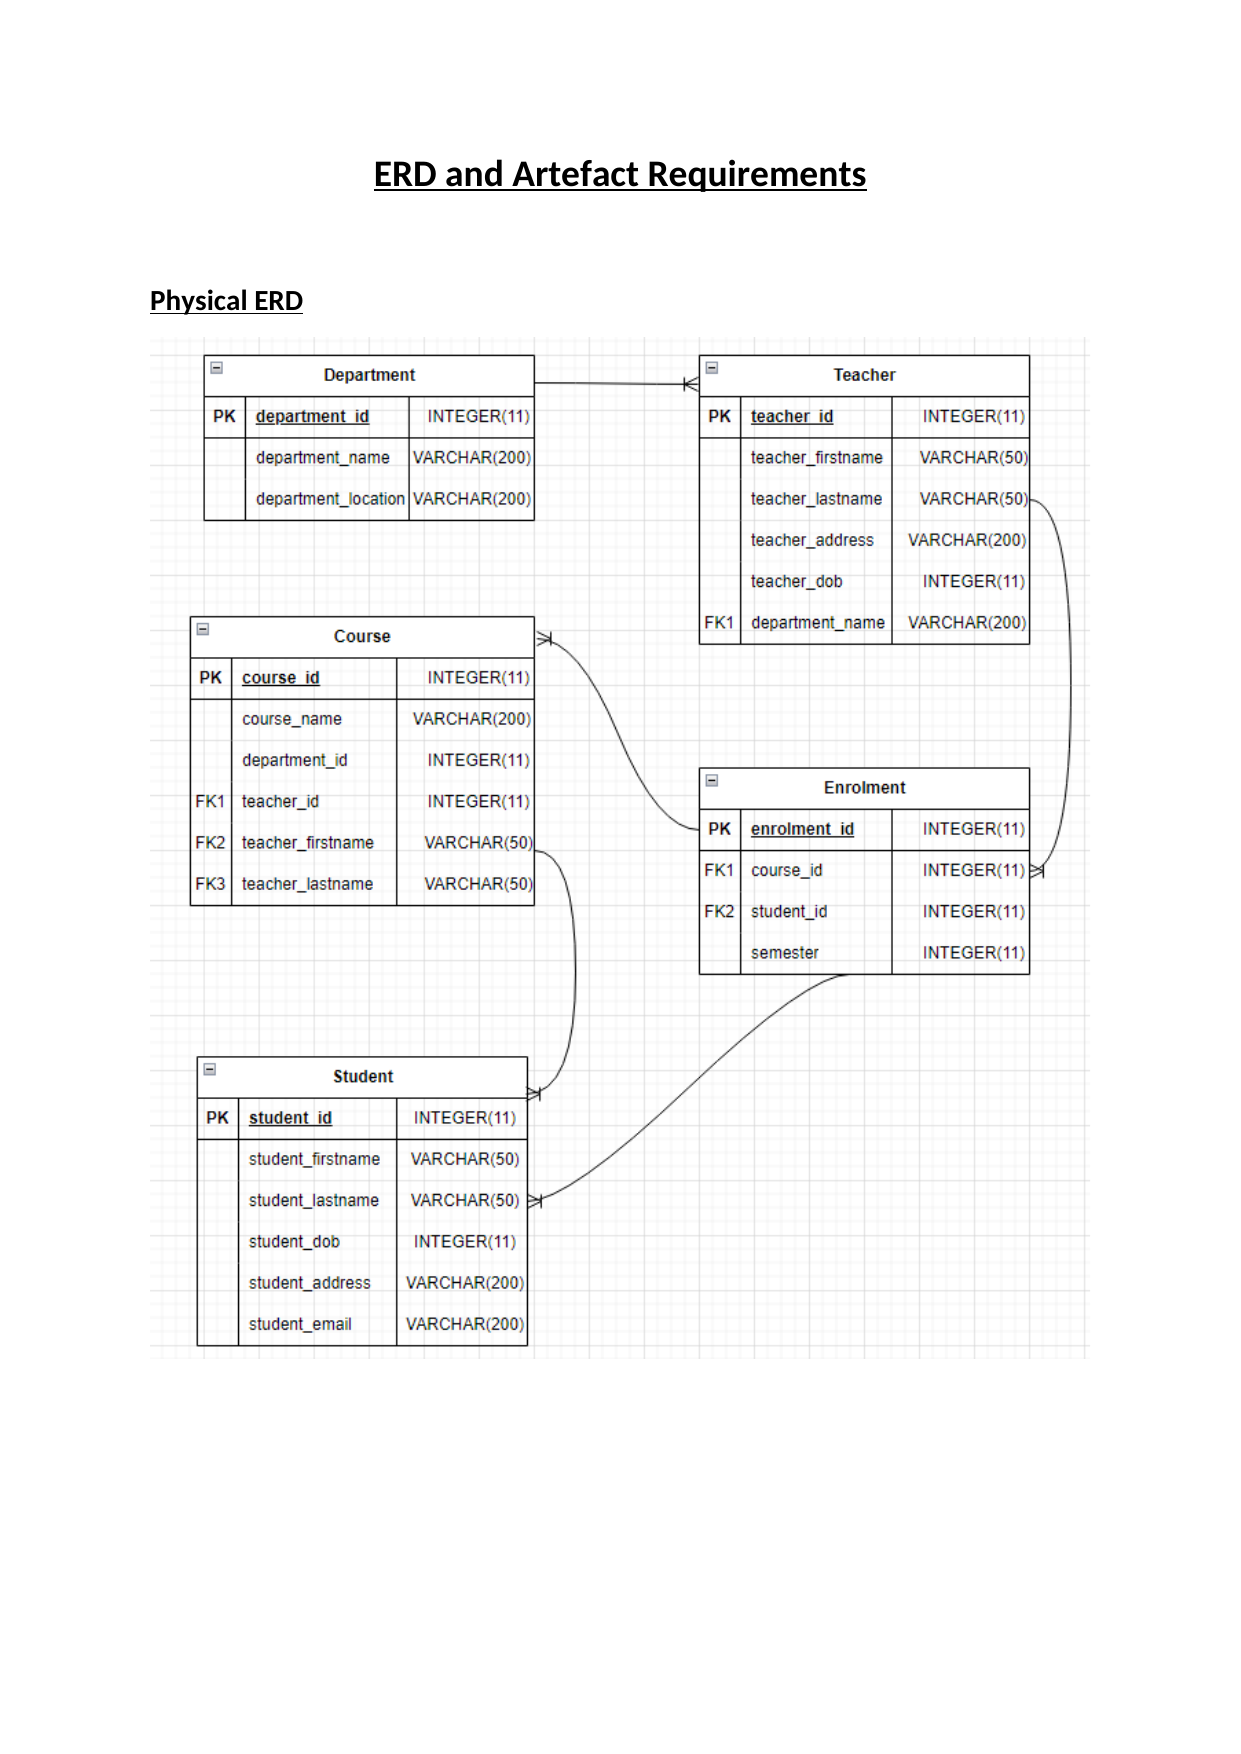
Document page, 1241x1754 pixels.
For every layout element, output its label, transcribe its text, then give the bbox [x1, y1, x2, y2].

picture [150, 337, 1091, 1359]
text ERD and Artefact Requirements [150, 150, 1090, 196]
text Physical ERD [150, 282, 1090, 318]
